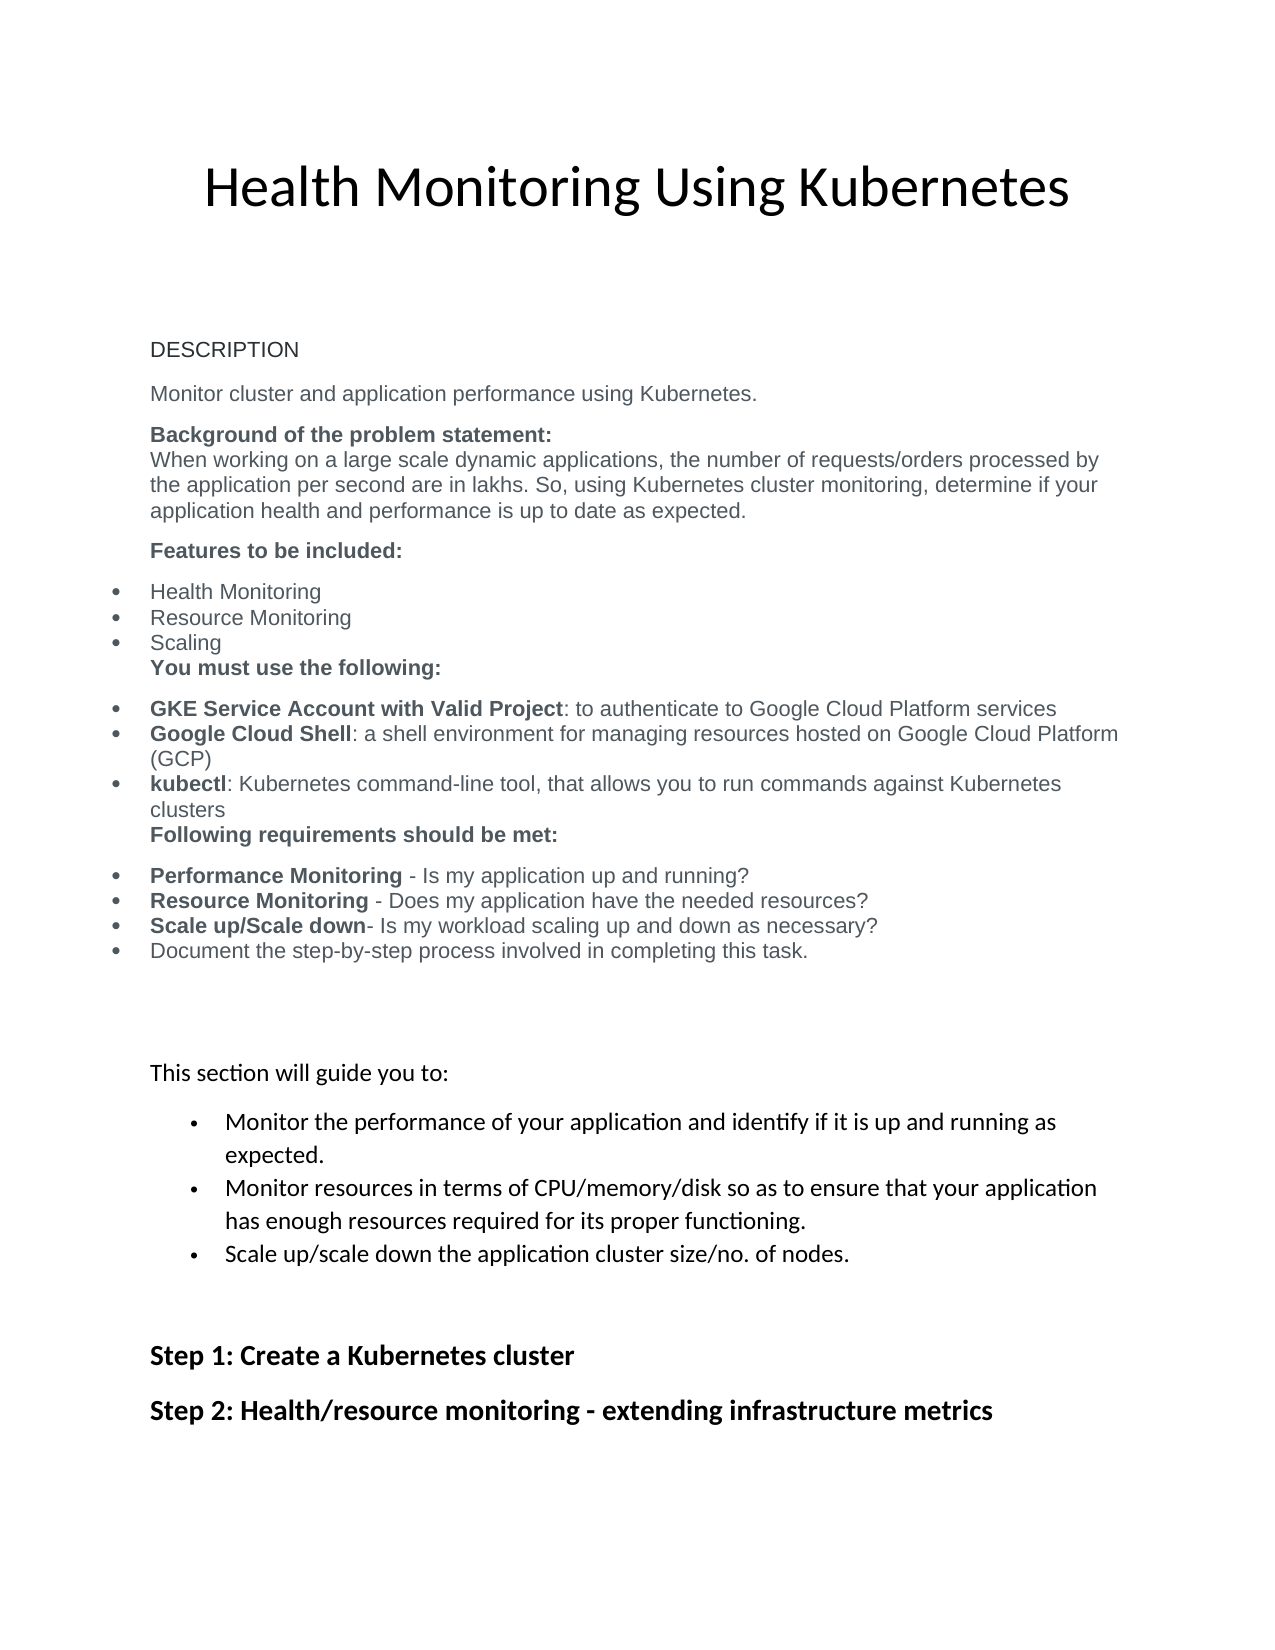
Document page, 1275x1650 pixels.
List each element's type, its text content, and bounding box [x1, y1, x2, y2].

text Step 1: Create a Kubernetes cluster [150, 1337, 1125, 1373]
text This section will guide you to: [150, 1057, 1125, 1087]
list kubectl: Kubernetes command-line tool, that allows you to run commands against Kubernetes clusters [112, 771, 1125, 822]
list Monitor the performance of your application and identify if it is up and running as expected. [187, 1106, 1125, 1170]
list Monitor resources in terms of CPU/memory/disk so as to ensure that your application has enough resources required for its proper functioning. [187, 1172, 1125, 1236]
list Scaling [112, 629, 1125, 655]
list Health Monitoring [112, 579, 1125, 604]
text Following requirements should be met: [150, 822, 1125, 847]
text You must use the following: [150, 655, 1125, 680]
list Resource Monitoring [112, 604, 1125, 629]
text Background of the problem statement: When working on a large scale dynamic applications, the number of requests/orders processed by the application per second are in lakhs. So, using Kubernetes cluster monitoring, determine if your application health and performance is up to date as expected. [150, 422, 1125, 523]
list GKE Service Account with Valid Project: to authenticate to Google Cloud Platform services [112, 696, 1125, 721]
list Scale up/Scale down- Is my workload scaling up and down as necessary? [112, 913, 1125, 938]
text Features to be included: [150, 538, 1125, 563]
list Document the step-by-step process involved in completing this task. [112, 938, 1125, 963]
text DESCRIPTION [150, 337, 1125, 362]
list Google Cloud Shell: a shell environment for managing resources hosted on Google Cloud Platform (GCP) [112, 721, 1125, 771]
text Monitor cluster and application performance using Kubernetes. [150, 381, 1125, 406]
list Scale up/scale down the application cluster size/no. of nodes. [187, 1238, 1125, 1269]
text Health Monitoring Using Kubernetes [150, 150, 1125, 221]
text Step 2: Health/resource monitoring - extending infrastructure metrics [150, 1392, 1125, 1428]
list Resource Monitoring - Does my application have the needed resources? [112, 888, 1125, 913]
list Performance Monitoring - Is my application up and running? [112, 862, 1125, 888]
